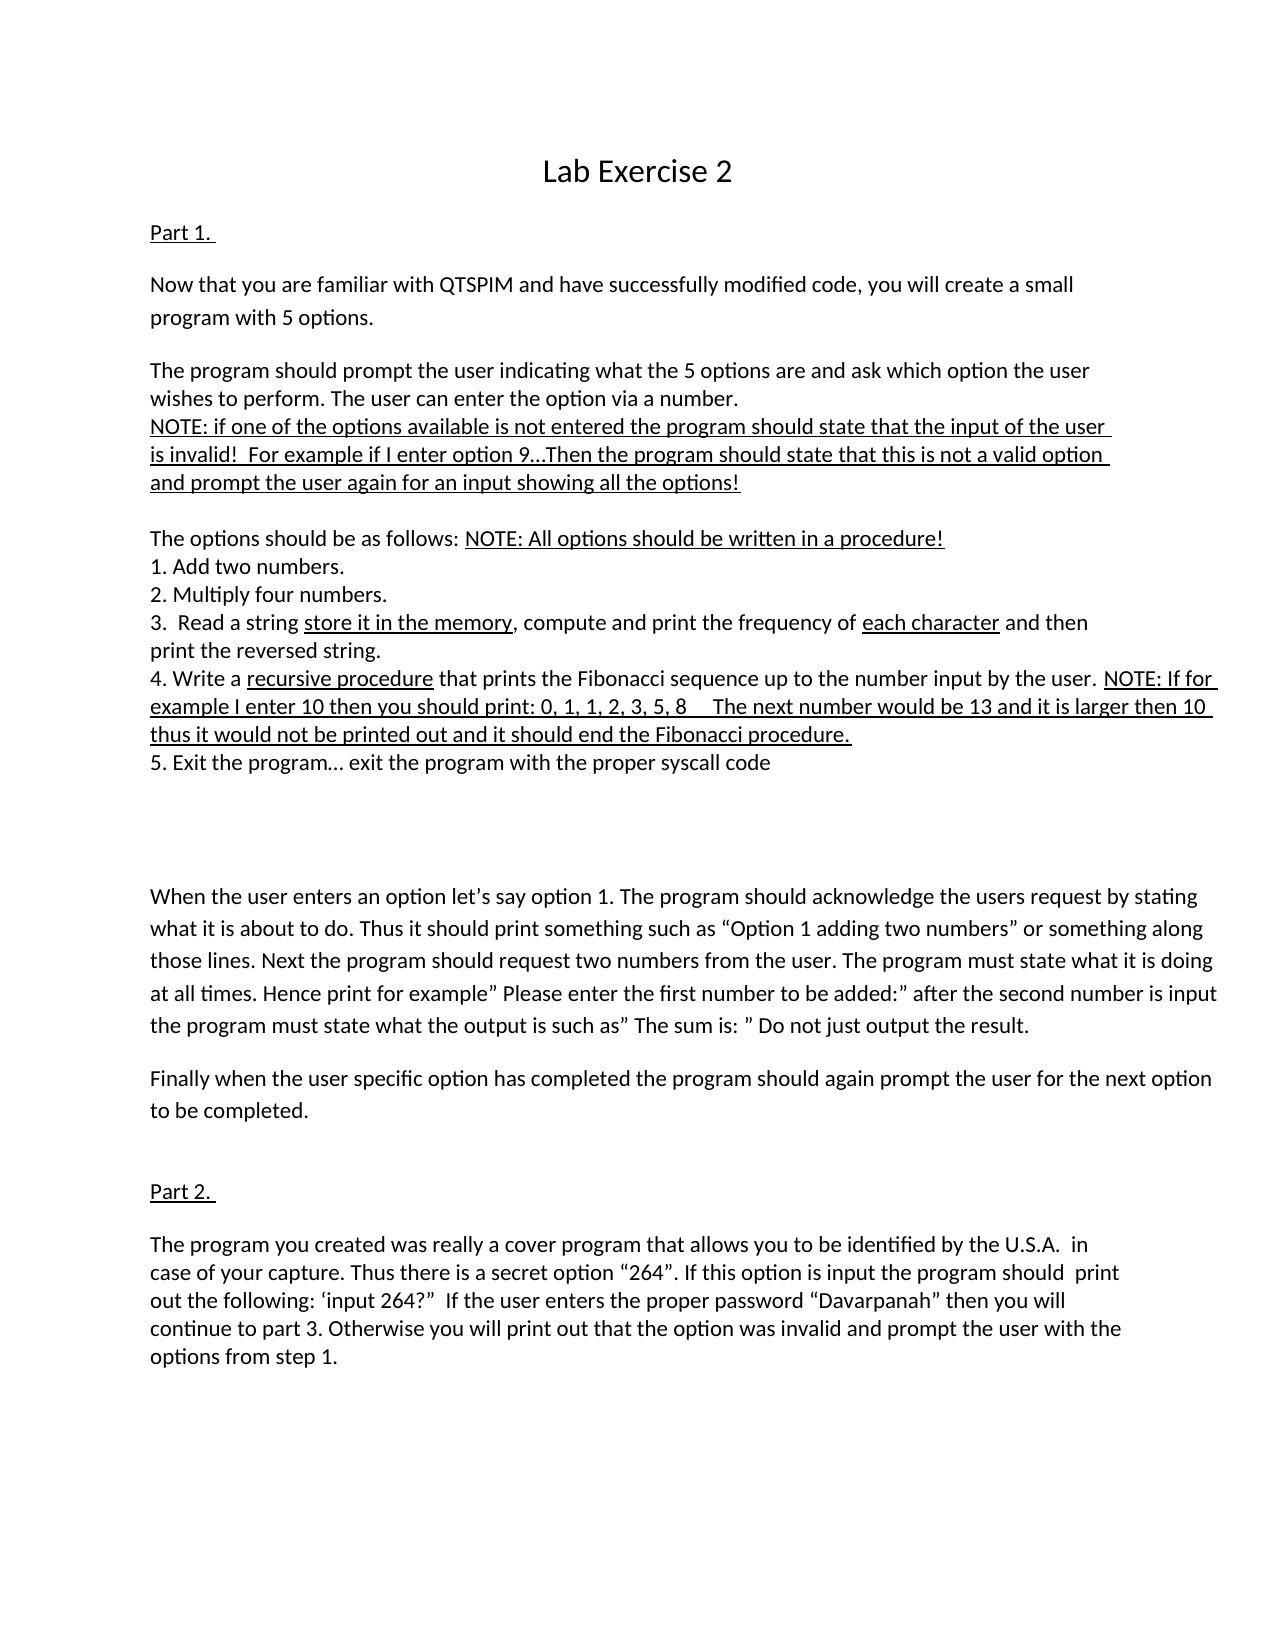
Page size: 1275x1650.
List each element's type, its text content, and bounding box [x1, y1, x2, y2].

text Finally when the user specific option has completed the program should again prompt the user for the next option to be completed. [150, 1064, 1237, 1124]
text The options should be as follows: NOTE: All options should be written in a procedure! [150, 524, 1125, 552]
text The program should prompt the user indicating what the 5 options are and ask which option the user wishes to perform. The user can enter the option via a number. [150, 356, 1125, 412]
text Lab Exercise 2 [150, 150, 1125, 191]
text Part 1. [150, 218, 1125, 246]
text 3. Read a string store it in the memory, compute and print the frequency of each character and then print the reversed string. [150, 608, 1125, 664]
text When the user enters an option let’s say option 1. The program should acknowledge the users request by stating what it is about to do. Thus it should print something such as “Option 1 adding two numbers” or something along those lines. Next the program should request two numbers from the user. The program must state what it is doing at all times. Hence print for example” Please enter the first number to be added:” after the second number is input the program must state what the output is such as” The sum is: ” Do not just output the result. [150, 882, 1237, 1039]
text 1. Add two numbers. [150, 552, 1125, 580]
text 5. Exit the program… exit the program with the proper syscall code [150, 748, 1237, 776]
text Part 2. [150, 1177, 1125, 1205]
text NOTE: if one of the options available is not entered the program should state that the input of the user is invalid! For example if I enter option 9…Then the program should state that this is not a valid option and prompt the user again for an input showing all the options! [150, 412, 1125, 496]
text 4. Write a recursive procedure that prints the Fibonacci sequence up to the number input by the user. NOTE: If for example I enter 10 then you should print: 0, 1, 1, 2, 3, 5, 8 The next number would be 13 and it is larger then 10 thus it would not be printed out and it should end the Fibonacci procedure. [150, 664, 1237, 748]
text Now that you are familiar with QTSPIM and have successfully modified code, you will create a small program with 5 options. [150, 271, 1125, 331]
text The program you created was really a cover program that allows you to be identified by the U.S.A. in case of your capture. Thus there is a secret option “264”. If this option is input the program should print out the following: ‘input 264?” If the user enters the proper password “Davarpanah” then you will continue to part 3. Otherwise you will print out that the option was invalid and prompt the user with the options from step 1. [150, 1230, 1125, 1370]
text 2. Multiply four numbers. [150, 580, 1125, 608]
